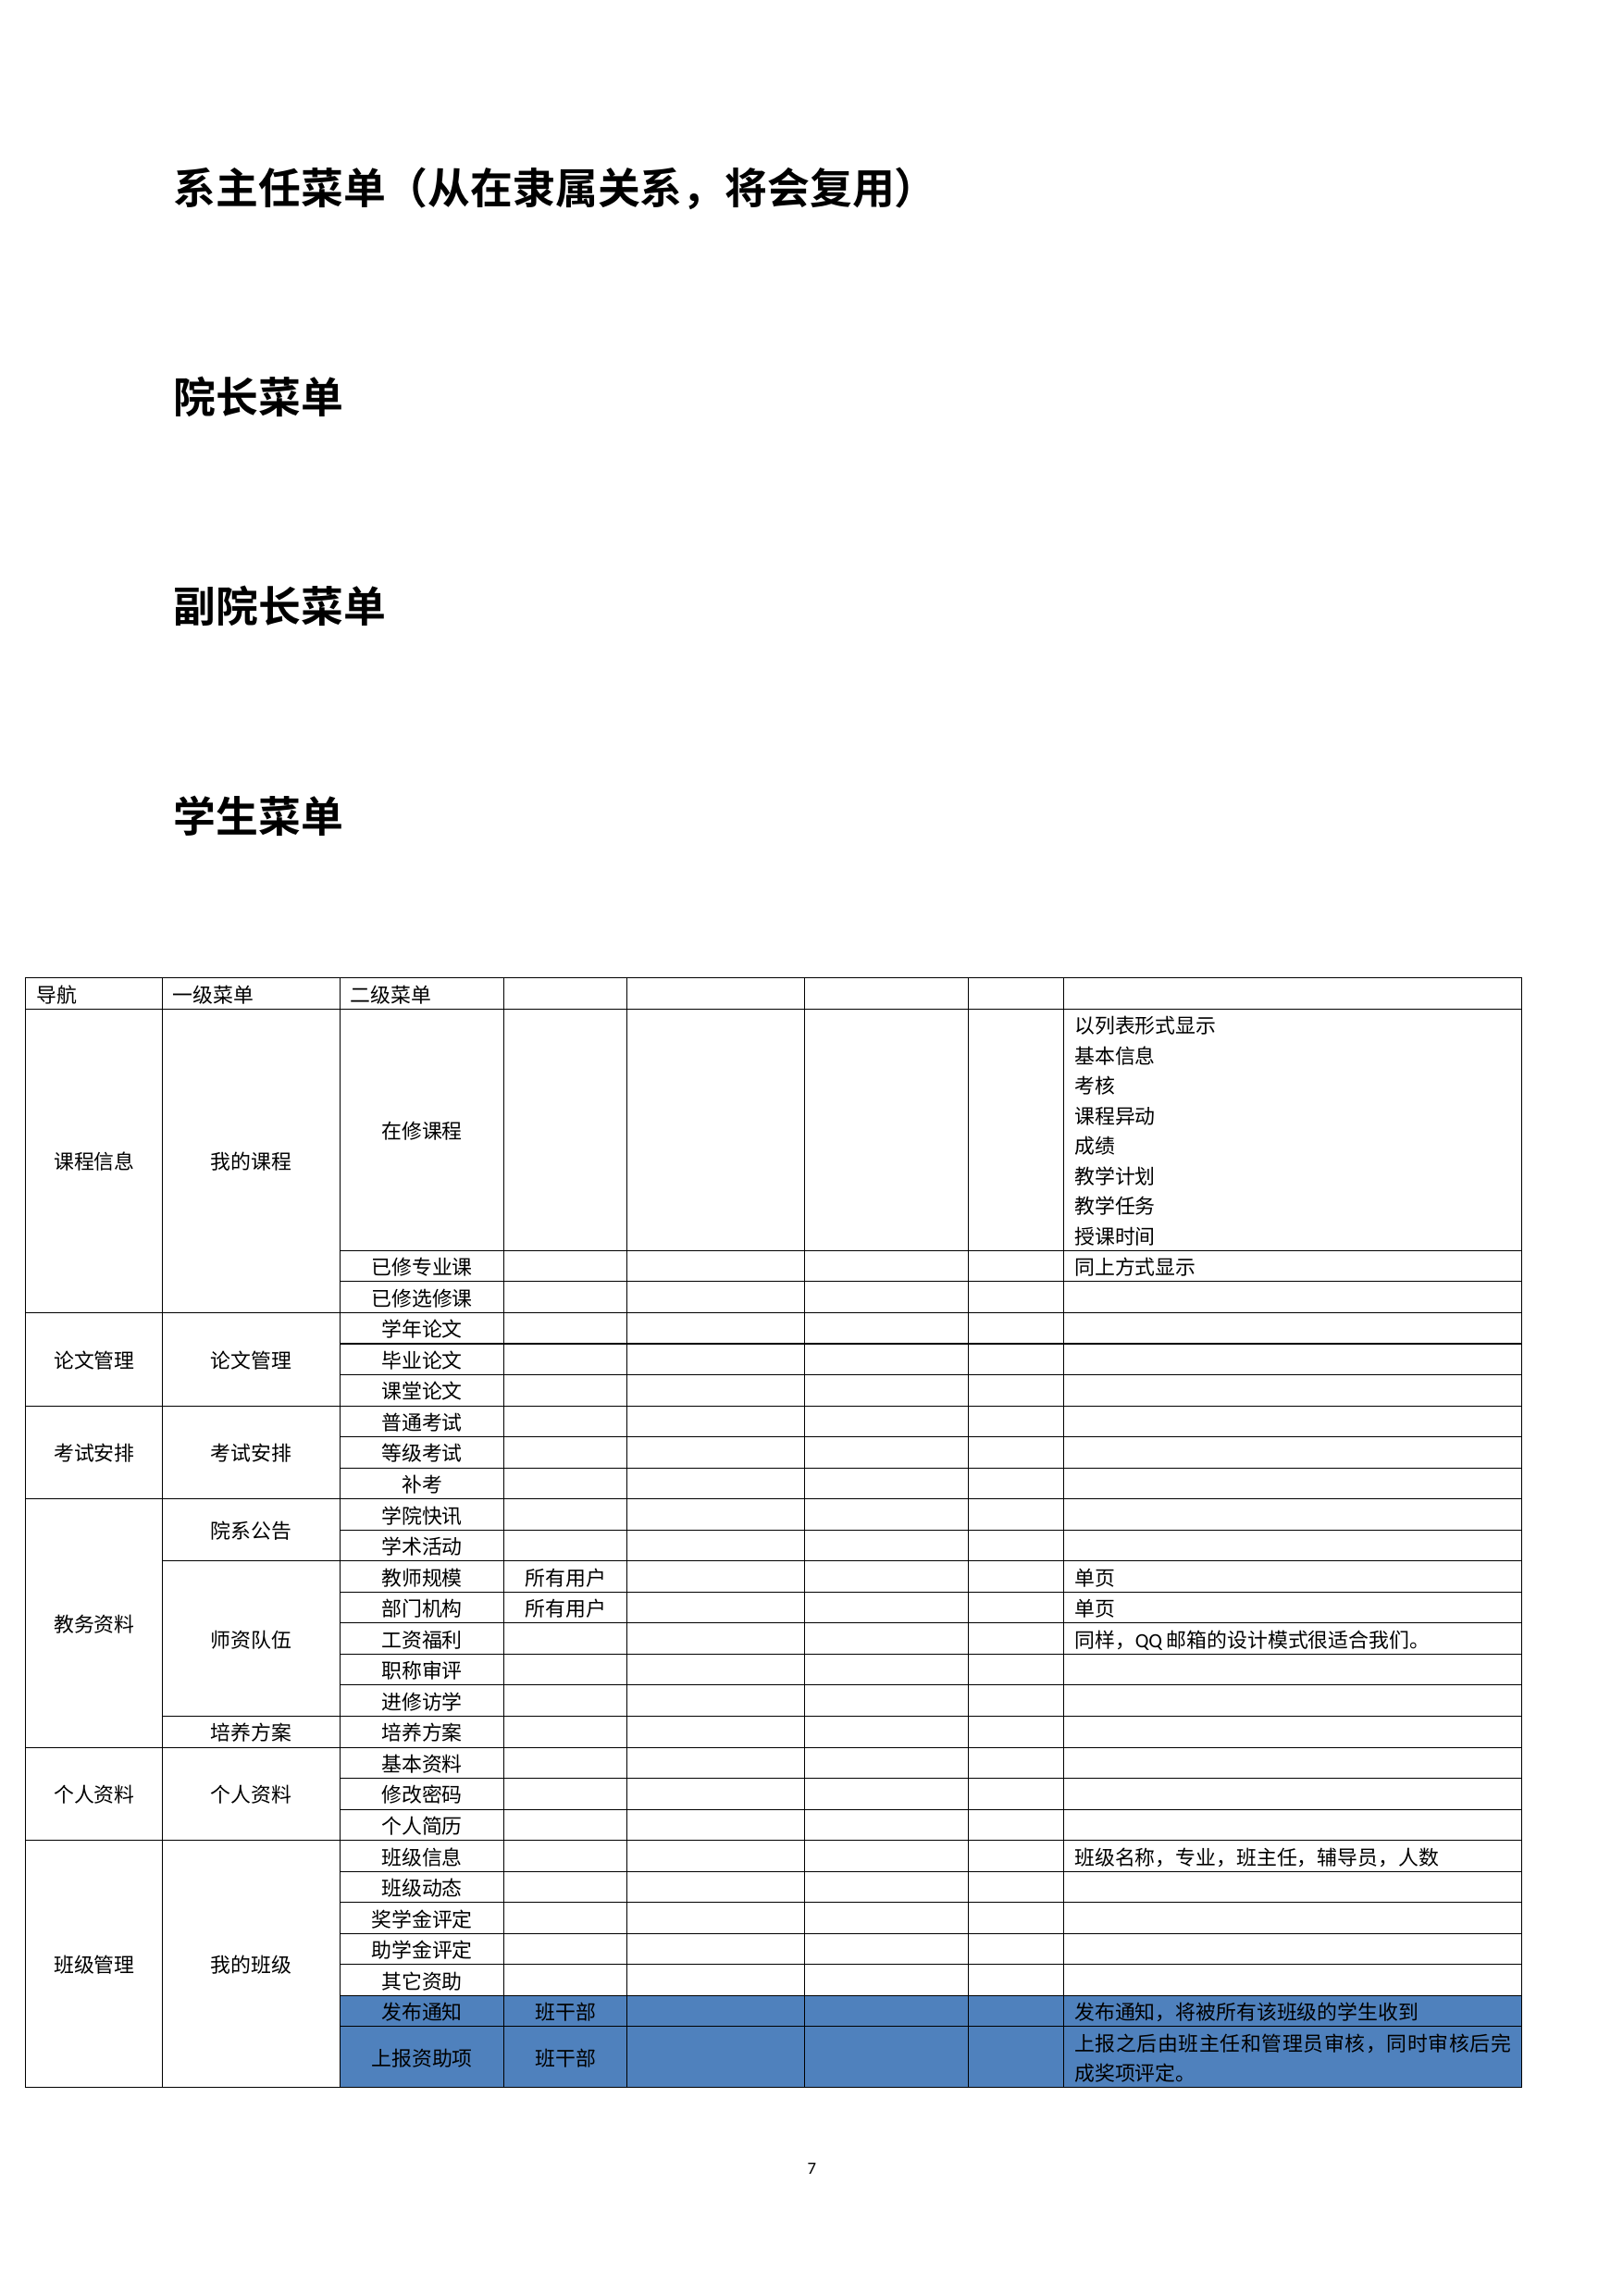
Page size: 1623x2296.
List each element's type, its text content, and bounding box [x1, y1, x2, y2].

table_cell [504, 1623, 626, 1654]
table_cell [1064, 1345, 1521, 1374]
table_header [627, 978, 804, 1009]
table_cell [504, 1282, 626, 1312]
table_cell [805, 1685, 968, 1716]
table_cell [504, 1810, 626, 1840]
table_cell [805, 1010, 968, 1250]
table_cell 单页 [1064, 1593, 1521, 1622]
table_cell 个人资料 [163, 1748, 340, 1840]
table_cell [805, 1437, 968, 1468]
table_cell [805, 1345, 968, 1374]
table_cell [969, 1437, 1063, 1468]
table_cell [504, 1748, 626, 1778]
table_cell 修改密码 [341, 1779, 503, 1808]
table_cell [969, 1872, 1063, 1902]
table_cell [627, 2027, 804, 2087]
table_cell [969, 1313, 1063, 1343]
table_cell [1064, 1965, 1521, 1995]
table_cell [627, 1375, 804, 1405]
table_cell [969, 1469, 1063, 1498]
table_cell 进修访学 [341, 1685, 503, 1716]
table_cell [969, 1010, 1063, 1250]
table_cell [805, 1407, 968, 1436]
subtitle 院长菜单 [173, 350, 1449, 440]
table_cell [627, 1779, 804, 1808]
table_cell 毕业论文 [341, 1345, 503, 1374]
table_cell [627, 1965, 804, 1995]
table_cell [969, 1685, 1063, 1716]
table_cell [805, 1593, 968, 1622]
table_cell [805, 1965, 968, 1995]
table_cell [969, 1593, 1063, 1622]
table_cell 班干部 [504, 2027, 626, 2087]
table_cell [1064, 1437, 1521, 1468]
table_cell [805, 2027, 968, 2087]
table_cell [627, 1841, 804, 1871]
table_cell 我的课程 [163, 1010, 340, 1312]
table_cell [627, 1903, 804, 1933]
table_cell 教师规模 [341, 1561, 503, 1592]
table_cell 课堂论文 [341, 1375, 503, 1405]
table_cell [504, 1655, 626, 1684]
table_cell [1064, 1903, 1521, 1933]
table_cell [504, 1407, 626, 1436]
table_cell 我的班级 [163, 1841, 340, 2087]
table_cell 学术活动 [341, 1531, 503, 1560]
table_cell [1064, 1872, 1521, 1902]
table_cell 考试安排 [163, 1407, 340, 1498]
table_cell [805, 1531, 968, 1560]
table_cell [627, 1282, 804, 1312]
table_cell 教务资料 [26, 1499, 162, 1746]
table_cell 工资福利 [341, 1623, 503, 1654]
table_cell 上报资助项 [341, 2027, 503, 2087]
table_cell [504, 1717, 626, 1746]
table_cell [1064, 1282, 1521, 1312]
table_cell [969, 1903, 1063, 1933]
table_cell [805, 1313, 968, 1343]
table_cell [627, 1469, 804, 1498]
table_cell [969, 1779, 1063, 1808]
table_cell [969, 1499, 1063, 1530]
table_cell [969, 1561, 1063, 1592]
table_cell 课程信息 [26, 1010, 162, 1312]
table_cell 班级动态 [341, 1872, 503, 1902]
table_cell [805, 1623, 968, 1654]
table_cell [805, 1779, 968, 1808]
table_cell 班级信息 [341, 1841, 503, 1871]
table_cell [969, 1965, 1063, 1995]
table_cell [504, 1251, 626, 1281]
table_cell [1064, 1685, 1521, 1716]
subtitle 副院长菜单 [173, 559, 1449, 650]
table_cell [504, 1934, 626, 1964]
table_cell 院系公告 [163, 1499, 340, 1560]
table_cell [627, 1872, 804, 1902]
table_cell [627, 1655, 804, 1684]
table_cell [627, 1717, 804, 1746]
table_cell 单页 [1064, 1561, 1521, 1592]
table_cell 学年论文 [341, 1313, 503, 1343]
table_cell [504, 1345, 626, 1374]
table_cell 班级管理 [26, 1841, 162, 2087]
table_cell 发布通知 [341, 1996, 503, 2026]
table_cell [1064, 1375, 1521, 1405]
table_cell [805, 1561, 968, 1592]
table_header [1064, 978, 1521, 1009]
table_cell [805, 1717, 968, 1746]
table_cell 班干部 [504, 1996, 626, 2026]
table_header 一级菜单 [163, 978, 340, 1009]
table_cell 论文管理 [26, 1313, 162, 1405]
table_cell [969, 1251, 1063, 1281]
table_cell 发布通知，将被所有该班级的学生收到 [1064, 1996, 1521, 2026]
table_cell [504, 1965, 626, 1995]
table_cell 所有用户 [504, 1561, 626, 1592]
table_cell [504, 1779, 626, 1808]
table_cell [627, 1313, 804, 1343]
table_cell [1064, 1407, 1521, 1436]
table_cell [805, 1934, 968, 1964]
table_cell [504, 1437, 626, 1468]
table_cell [1064, 1810, 1521, 1840]
table_cell [805, 1282, 968, 1312]
table_cell [805, 1499, 968, 1530]
table_cell 普通考试 [341, 1407, 503, 1436]
table_cell [969, 1623, 1063, 1654]
table_cell [1064, 1934, 1521, 1964]
table_cell [1064, 1499, 1521, 1530]
subtitle 系主任菜单（从在隶属关系，将会复用） [173, 140, 1449, 230]
table_header 二级菜单 [341, 978, 503, 1009]
table_cell 职称审评 [341, 1655, 503, 1684]
table_header [969, 978, 1063, 1009]
table_cell [805, 1810, 968, 1840]
table_cell [627, 1010, 804, 1250]
table_header [805, 978, 968, 1009]
table_header [504, 978, 626, 1009]
table_cell [1064, 1748, 1521, 1778]
table_cell [1064, 1531, 1521, 1560]
table_cell 班级名称，专业，班主任，辅导员，人数 [1064, 1841, 1521, 1871]
table_cell [805, 1841, 968, 1871]
table_header 导航 [26, 978, 162, 1009]
table_cell [1064, 1717, 1521, 1746]
table_cell 部门机构 [341, 1593, 503, 1622]
table_cell [805, 1996, 968, 2026]
table_cell [969, 1375, 1063, 1405]
table_cell [627, 1748, 804, 1778]
table_cell 论文管理 [163, 1313, 340, 1405]
table_cell 补考 [341, 1469, 503, 1498]
table_cell [969, 1748, 1063, 1778]
table_cell [805, 1748, 968, 1778]
table_cell [504, 1872, 626, 1902]
table_cell 等级考试 [341, 1437, 503, 1468]
table_cell [504, 1469, 626, 1498]
table_cell [805, 1872, 968, 1902]
table_cell 其它资助 [341, 1965, 503, 1995]
table_cell [504, 1685, 626, 1716]
table_cell [805, 1469, 968, 1498]
table_cell [1064, 1779, 1521, 1808]
table_cell 已修专业课 [341, 1251, 503, 1281]
table_cell 考试安排 [26, 1407, 162, 1498]
table_cell [969, 1282, 1063, 1312]
table_cell [627, 1593, 804, 1622]
table_cell 所有用户 [504, 1593, 626, 1622]
table_cell 师资队伍 [163, 1561, 340, 1716]
table_cell [627, 1810, 804, 1840]
table_cell [504, 1531, 626, 1560]
table_cell [504, 1841, 626, 1871]
table_cell [969, 1996, 1063, 2026]
table_cell [805, 1251, 968, 1281]
table_cell [1064, 1655, 1521, 1684]
table_cell [627, 1531, 804, 1560]
table_cell [1064, 1469, 1521, 1498]
table_cell [504, 1313, 626, 1343]
table_cell [504, 1375, 626, 1405]
table_cell [504, 1903, 626, 1933]
table_cell [969, 1934, 1063, 1964]
subtitle 学生菜单 [173, 769, 1449, 859]
table_cell 已修选修课 [341, 1282, 503, 1312]
table_cell [627, 1251, 804, 1281]
table_cell [627, 1561, 804, 1592]
table_cell [1064, 1313, 1521, 1343]
table_cell [627, 1996, 804, 2026]
table_cell 培养方案 [341, 1717, 503, 1746]
table_cell [627, 1345, 804, 1374]
table_cell [969, 1717, 1063, 1746]
table_cell 学院快讯 [341, 1499, 503, 1530]
table_cell 助学金评定 [341, 1934, 503, 1964]
table_cell [969, 1345, 1063, 1374]
table_cell 培养方案 [163, 1717, 340, 1746]
table_cell [504, 1499, 626, 1530]
table_cell 基本资料 [341, 1748, 503, 1778]
table_cell 同样，QQ邮箱的设计模式很适合我们。 [1064, 1623, 1521, 1654]
table_cell [969, 1810, 1063, 1840]
table_cell [627, 1437, 804, 1468]
table_cell [969, 1407, 1063, 1436]
table_cell [805, 1903, 968, 1933]
table_cell [969, 2027, 1063, 2087]
table_cell [969, 1841, 1063, 1871]
table_cell 个人资料 [26, 1748, 162, 1840]
table_cell 奖学金评定 [341, 1903, 503, 1933]
table_cell [627, 1623, 804, 1654]
table_cell [627, 1934, 804, 1964]
table_cell 同上方式显示 [1064, 1251, 1521, 1281]
table_cell [805, 1375, 968, 1405]
table_cell [504, 1010, 626, 1250]
table_cell [627, 1407, 804, 1436]
table_cell [627, 1685, 804, 1716]
table_cell [969, 1531, 1063, 1560]
table_cell [969, 1655, 1063, 1684]
table_cell 以列表形式显示 基本信息 考核 课程异动 成绩 教学计划 教学任务 授课时间 [1064, 1010, 1521, 1250]
table_cell 个人简历 [341, 1810, 503, 1840]
table_cell [627, 1499, 804, 1530]
table_cell 上报之后由班主任和管理员审核，同时审核后完成奖项评定。 [1064, 2027, 1521, 2087]
table_cell 在修课程 [341, 1010, 503, 1250]
table_cell [805, 1655, 968, 1684]
